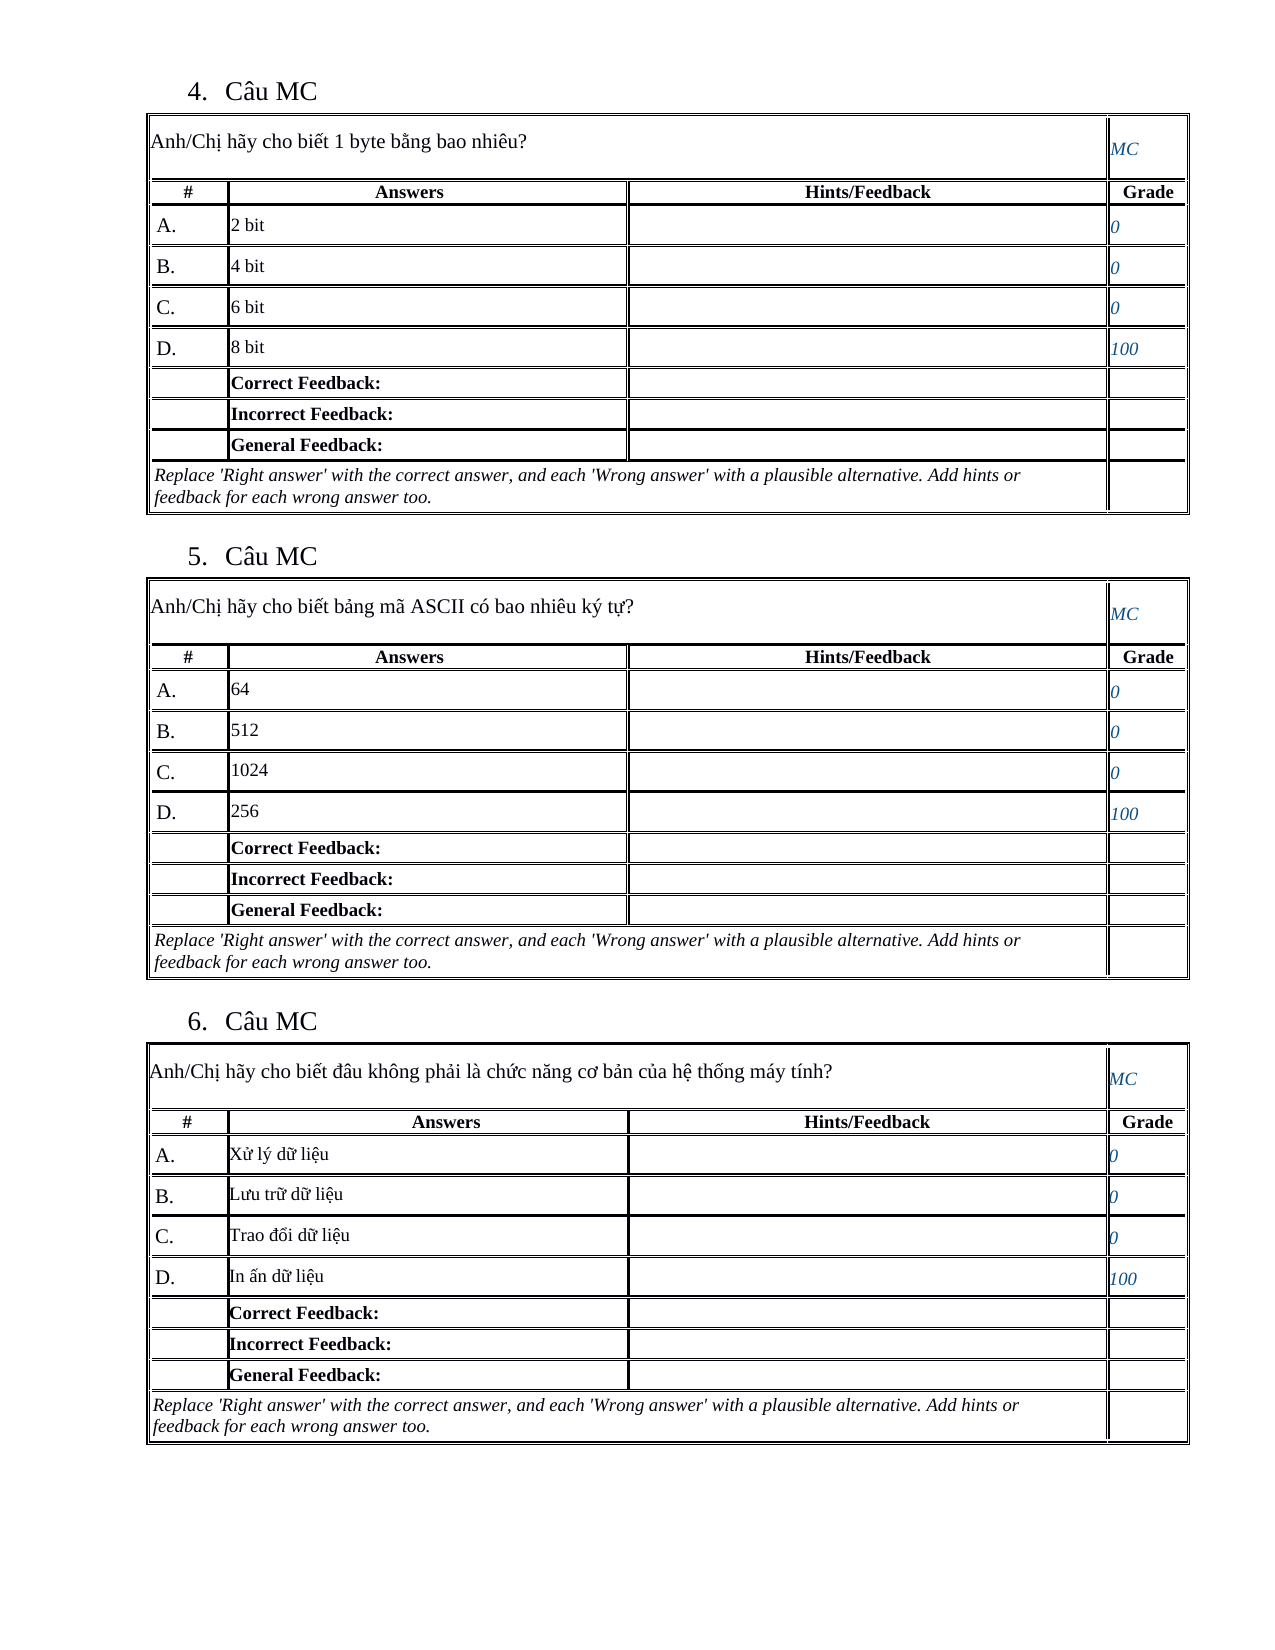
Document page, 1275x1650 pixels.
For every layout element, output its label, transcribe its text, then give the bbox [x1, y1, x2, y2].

table_cell [148, 397, 228, 428]
table_cell Grade [1108, 1108, 1188, 1132]
table_cell # [148, 1108, 228, 1132]
table_cell [150, 790, 227, 831]
table_cell 256 [230, 793, 626, 831]
table_cell [148, 668, 228, 708]
table_cell [150, 709, 227, 749]
table_cell [150, 1326, 227, 1357]
table_cell [630, 1361, 1106, 1388]
table_cell Correct Feedback: [230, 834, 626, 862]
table_cell [630, 1177, 1106, 1214]
table_cell Xử lý dữ liệu [230, 1136, 627, 1173]
table_cell 1024 [230, 753, 626, 790]
table_cell Trao đổi dữ liệu [230, 1217, 627, 1255]
table_cell [630, 247, 1106, 284]
table_cell 100 [1108, 1255, 1188, 1295]
table_cell Answers [230, 182, 626, 203]
table_cell [630, 671, 1106, 708]
table_cell # [148, 643, 227, 668]
table_cell 0 [1110, 749, 1187, 790]
table_cell Incorrect Feedback: [230, 1330, 627, 1357]
table_cell [148, 366, 228, 397]
table_header Anh/Chị hãy cho biết 1 byte bằng bao nhiêu? [150, 114, 1108, 178]
table_cell [1108, 1389, 1187, 1441]
table_cell [630, 896, 1106, 924]
table_cell [150, 749, 227, 790]
table_cell Hints/Feedback [630, 1111, 1106, 1132]
table_cell Grade [1110, 178, 1187, 203]
table_cell 100 [1110, 790, 1187, 831]
table_cell 8 bit [230, 329, 626, 366]
table_cell [630, 1258, 1106, 1295]
table_cell [630, 712, 1106, 749]
table_cell 4 bit [230, 247, 626, 284]
table_cell [1108, 397, 1188, 428]
table_cell [148, 1255, 228, 1295]
table_cell Lưu trữ dữ liệu [230, 1177, 627, 1214]
table_cell [150, 1295, 227, 1326]
table_cell Answers [230, 646, 626, 668]
table_header MC [1108, 116, 1187, 178]
table_header Anh/Chị hãy cho biết đâu không phải là chức năng cơ bản của hệ thống máy tính? [150, 1044, 1108, 1108]
table_cell [1110, 1358, 1187, 1388]
table_cell General Feedback: [230, 1361, 627, 1388]
table_cell [1110, 428, 1188, 459]
table_cell Hints/Feedback [630, 182, 1106, 203]
table_cell 100 [1110, 325, 1187, 366]
table_cell [630, 400, 1106, 428]
table_cell [148, 428, 227, 459]
table_cell [150, 1133, 227, 1173]
table_cell [1108, 366, 1188, 397]
table_cell [630, 431, 1106, 459]
table_cell [1110, 1295, 1187, 1326]
table_cell 0 [1110, 1173, 1187, 1214]
table_cell [630, 288, 1106, 325]
table_cell [150, 1358, 227, 1388]
table_cell [150, 284, 227, 325]
table_cell [630, 329, 1106, 366]
table_cell 0 [1110, 203, 1188, 244]
table_cell In ấn dữ liệu [230, 1258, 627, 1295]
table_cell [1108, 893, 1188, 924]
table_cell General Feedback: [230, 431, 626, 459]
table_cell [150, 1214, 227, 1255]
table_cell Grade [1110, 643, 1188, 668]
table_cell [150, 325, 227, 366]
table_cell [630, 753, 1106, 790]
table_cell 0 [1110, 1133, 1187, 1173]
table_cell [148, 203, 227, 244]
table_cell 64 [230, 671, 626, 708]
table_cell General Feedback: [230, 896, 626, 924]
table_cell [148, 862, 228, 893]
subtitle Câu MC [187, 75, 1191, 106]
table_cell 0 [1110, 709, 1187, 749]
table_header MC [1108, 581, 1187, 643]
subtitle Câu MC [187, 540, 1191, 571]
table_cell Answers [230, 1111, 627, 1132]
table_cell 0 [1110, 1214, 1187, 1255]
table_cell [1108, 924, 1188, 976]
table_cell [1108, 831, 1188, 862]
table_cell [148, 244, 228, 284]
table_cell 2 bit [230, 206, 626, 244]
table_cell Correct Feedback: [230, 1299, 627, 1326]
table_cell [630, 834, 1106, 862]
table_cell 0 [1110, 284, 1187, 325]
table_cell [630, 1299, 1106, 1326]
table_cell [1108, 459, 1187, 512]
table_cell [630, 369, 1106, 397]
table_cell # [150, 178, 227, 203]
table_cell 0 [1108, 668, 1188, 708]
table_cell [150, 1173, 227, 1214]
subtitle Câu MC [187, 1004, 1191, 1036]
table_cell [630, 793, 1106, 831]
table_cell 512 [230, 712, 626, 749]
table_cell Correct Feedback: [230, 369, 626, 397]
table_cell 6 bit [230, 288, 626, 325]
table_cell [630, 1330, 1106, 1357]
table_header Anh/Chị hãy cho biết bảng mã ASCII có bao nhiêu ký tự? [150, 579, 1108, 643]
table_cell [148, 893, 228, 924]
table_cell 0 [1108, 244, 1188, 284]
table_cell Incorrect Feedback: [230, 400, 626, 428]
table_cell [148, 831, 228, 862]
table_cell Hints/Feedback [630, 646, 1106, 668]
table_header MC [1108, 1045, 1187, 1108]
table_cell [1110, 1326, 1187, 1357]
table_cell [630, 1217, 1106, 1255]
table_cell [1108, 862, 1188, 893]
table_cell [630, 206, 1106, 244]
table_cell Incorrect Feedback: [230, 865, 626, 893]
table_cell [630, 1136, 1106, 1173]
table_cell [630, 865, 1106, 893]
